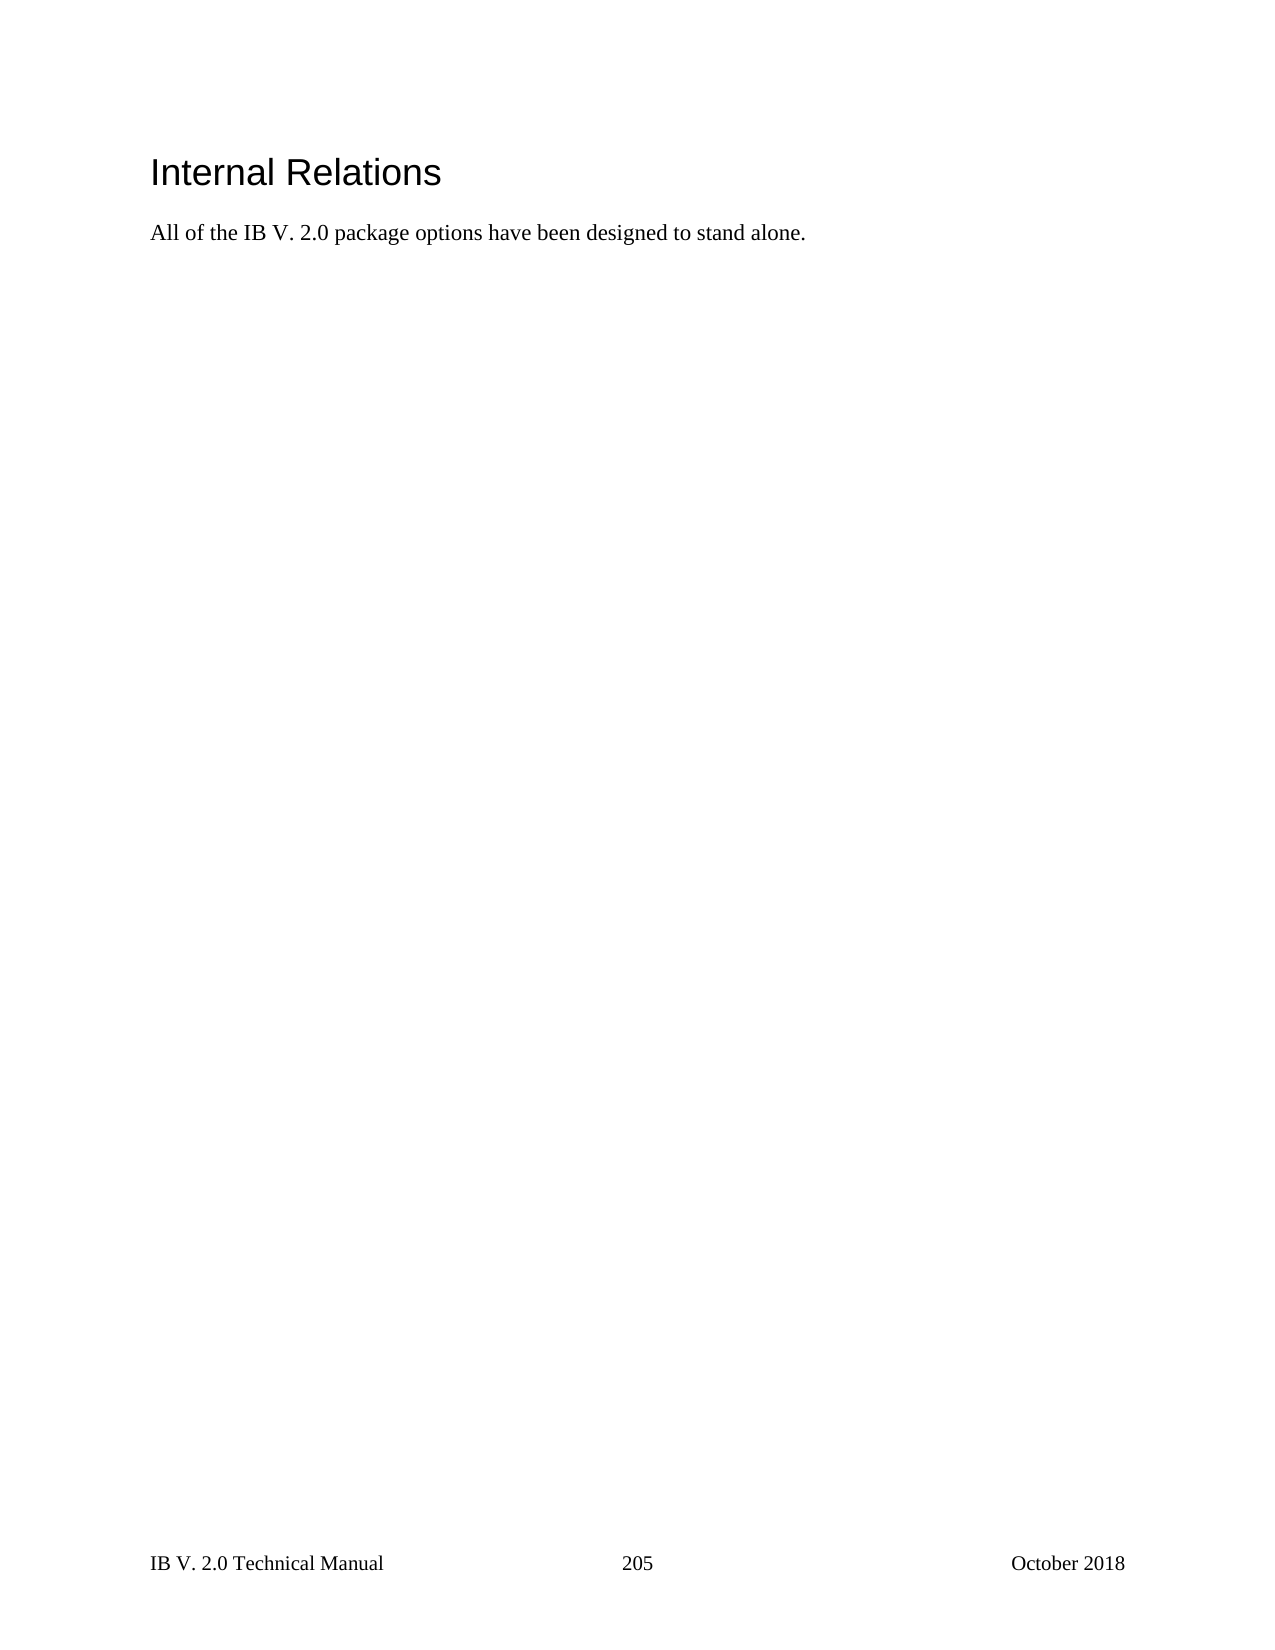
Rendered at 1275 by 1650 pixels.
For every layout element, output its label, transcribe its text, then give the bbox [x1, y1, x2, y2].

subtitle Internal Relations [150, 150, 1125, 193]
text All of the IB V. 2.0 package options have been designed to stand alone. [150, 219, 1125, 246]
